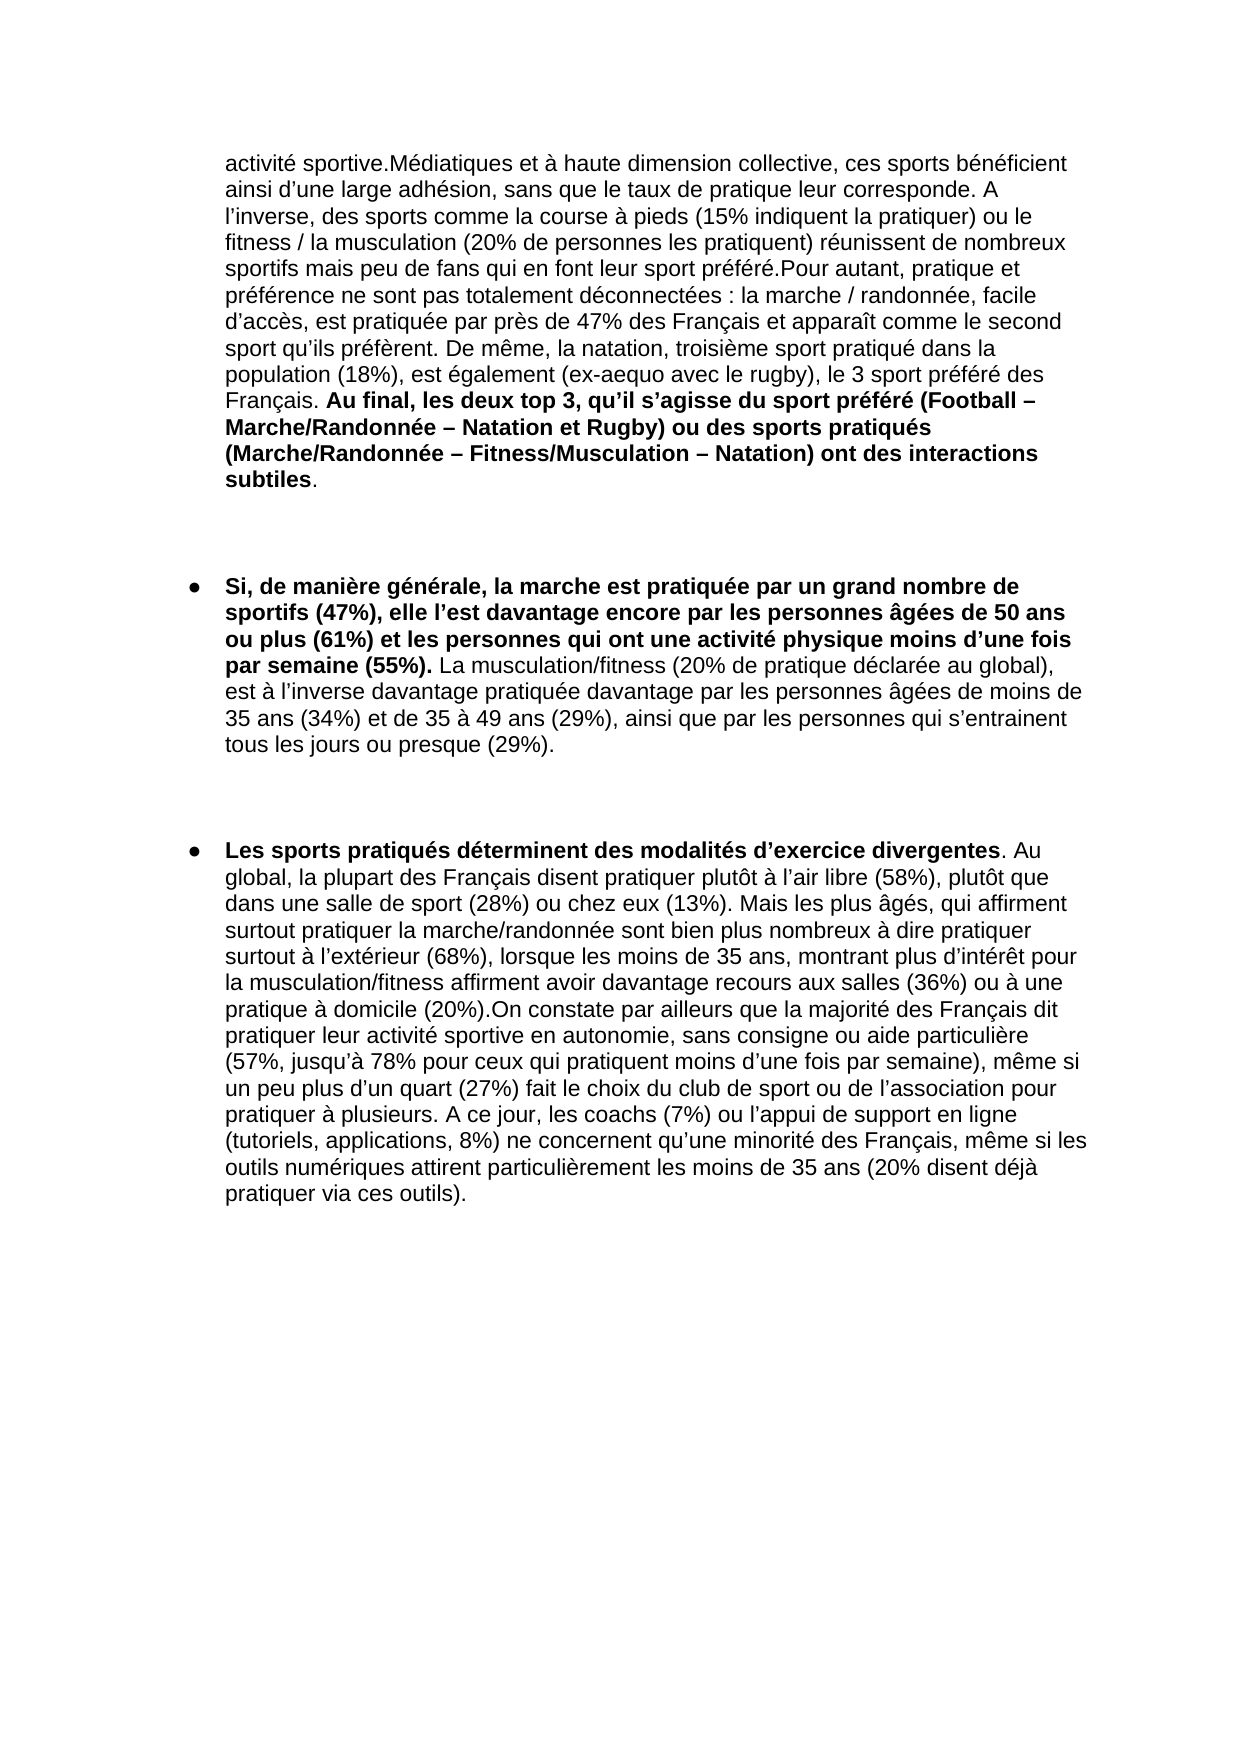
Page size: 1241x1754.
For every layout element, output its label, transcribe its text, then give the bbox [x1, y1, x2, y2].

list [187, 150, 1090, 493]
list Si, de manière générale, la marche est pratiquée par un grand nombre de sportifs (47%), elle l’est davantage encore par les personnes âgées de 50 ans ou plus (61%) et les personnes qui ont une activité physique moins d’une fois par semaine (55%). La musculation/fitness (20% de pratique déclarée au global), est à l’inverse davantage pratiquée davantage par les personnes âgées de moins de 35 ans (34%) et de 35 à 49 ans (29%), ainsi que par les personnes qui s’entrainent tous les jours ou presque (29%). [187, 573, 1090, 757]
list Les sports pratiqués déterminent des modalités d’exercice divergentes. Au global, la plupart des Français disent pratiquer plutôt à l’air libre (58%), plutôt que dans une salle de sport (28%) ou chez eux (13%). Mais les plus âgés, qui affirment surtout pratiquer la marche/randonnée sont bien plus nombreux à dire pratiquer surtout à l’extérieur (68%), lorsque les moins de 35 ans, montrant plus d’intérêt pour la musculation/fitness affirment avoir davantage recours aux salles (36%) ou à une pratique à domicile (20%).On constate par ailleurs que la majorité des Français dit pratiquer leur activité sportive en autonomie, sans consigne ou aide particulière (57%, jusqu’à 78% pour ceux qui pratiquent moins d’une fois par semaine), même si un peu plus d’un quart (27%) fait le choix du club de sport ou de l’association pour pratiquer à plusieurs. A ce jour, les coachs (7%) ou l’appui de support en ligne (tutoriels, applications, 8%) ne concernent qu’une minorité des Français, même si les outils numériques attirent particulièrement les moins de 35 ans (20% disent déjà pratiquer via ces outils). [187, 837, 1090, 1206]
